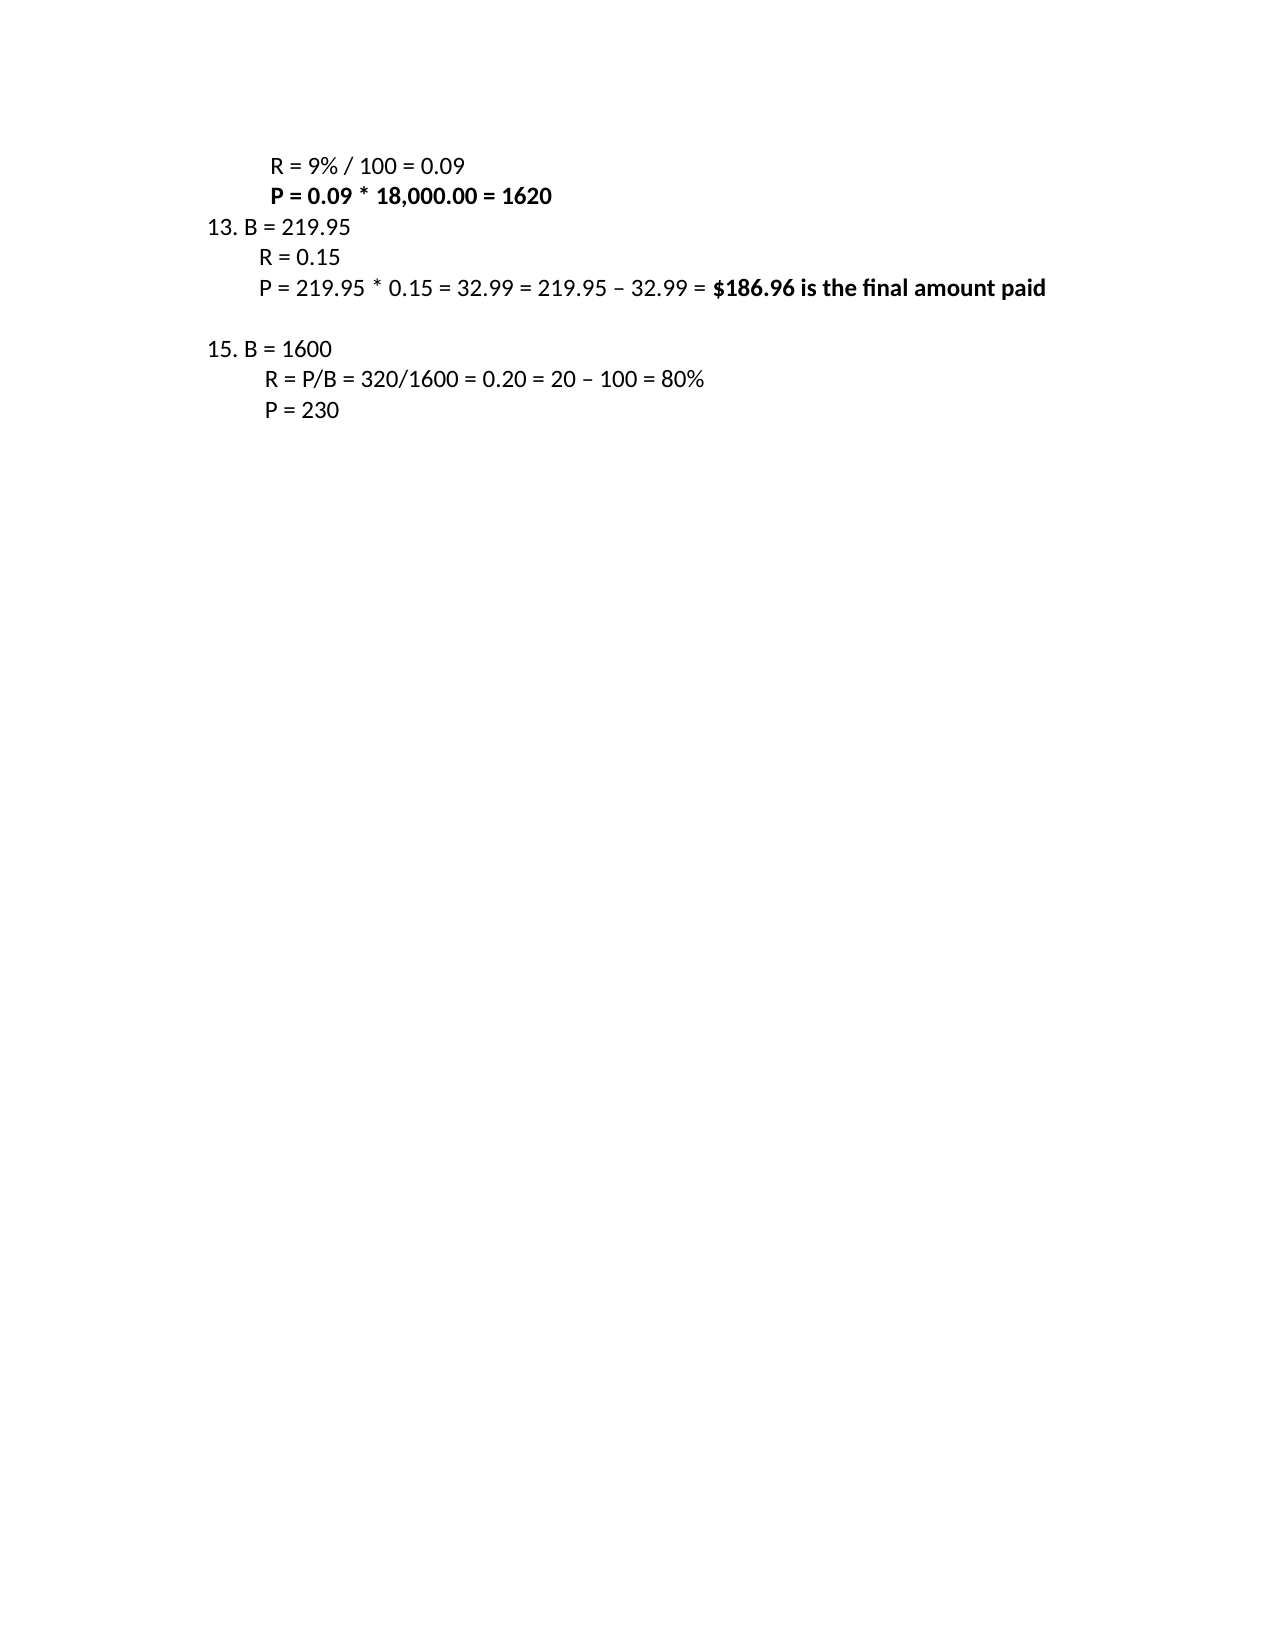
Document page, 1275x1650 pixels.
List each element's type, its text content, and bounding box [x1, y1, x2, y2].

text P = 219.95 * 0.15 = 32.99 = 219.95 – 32.99 = $186.96 is the final amount paid [150, 272, 1125, 303]
text R = P/B = 320/1600 = 0.20 = 20 – 100 = 80% [150, 364, 1125, 394]
text 13. B = 219.95 [150, 211, 1125, 242]
text R = 0.15 [150, 242, 1125, 272]
text P = 230 [150, 394, 1125, 425]
text P = 0.09 * 18,000.00 = 1620 [150, 181, 1125, 211]
text R = 9% / 100 = 0.09 [150, 150, 1125, 181]
text 15. B = 1600 [150, 333, 1125, 364]
